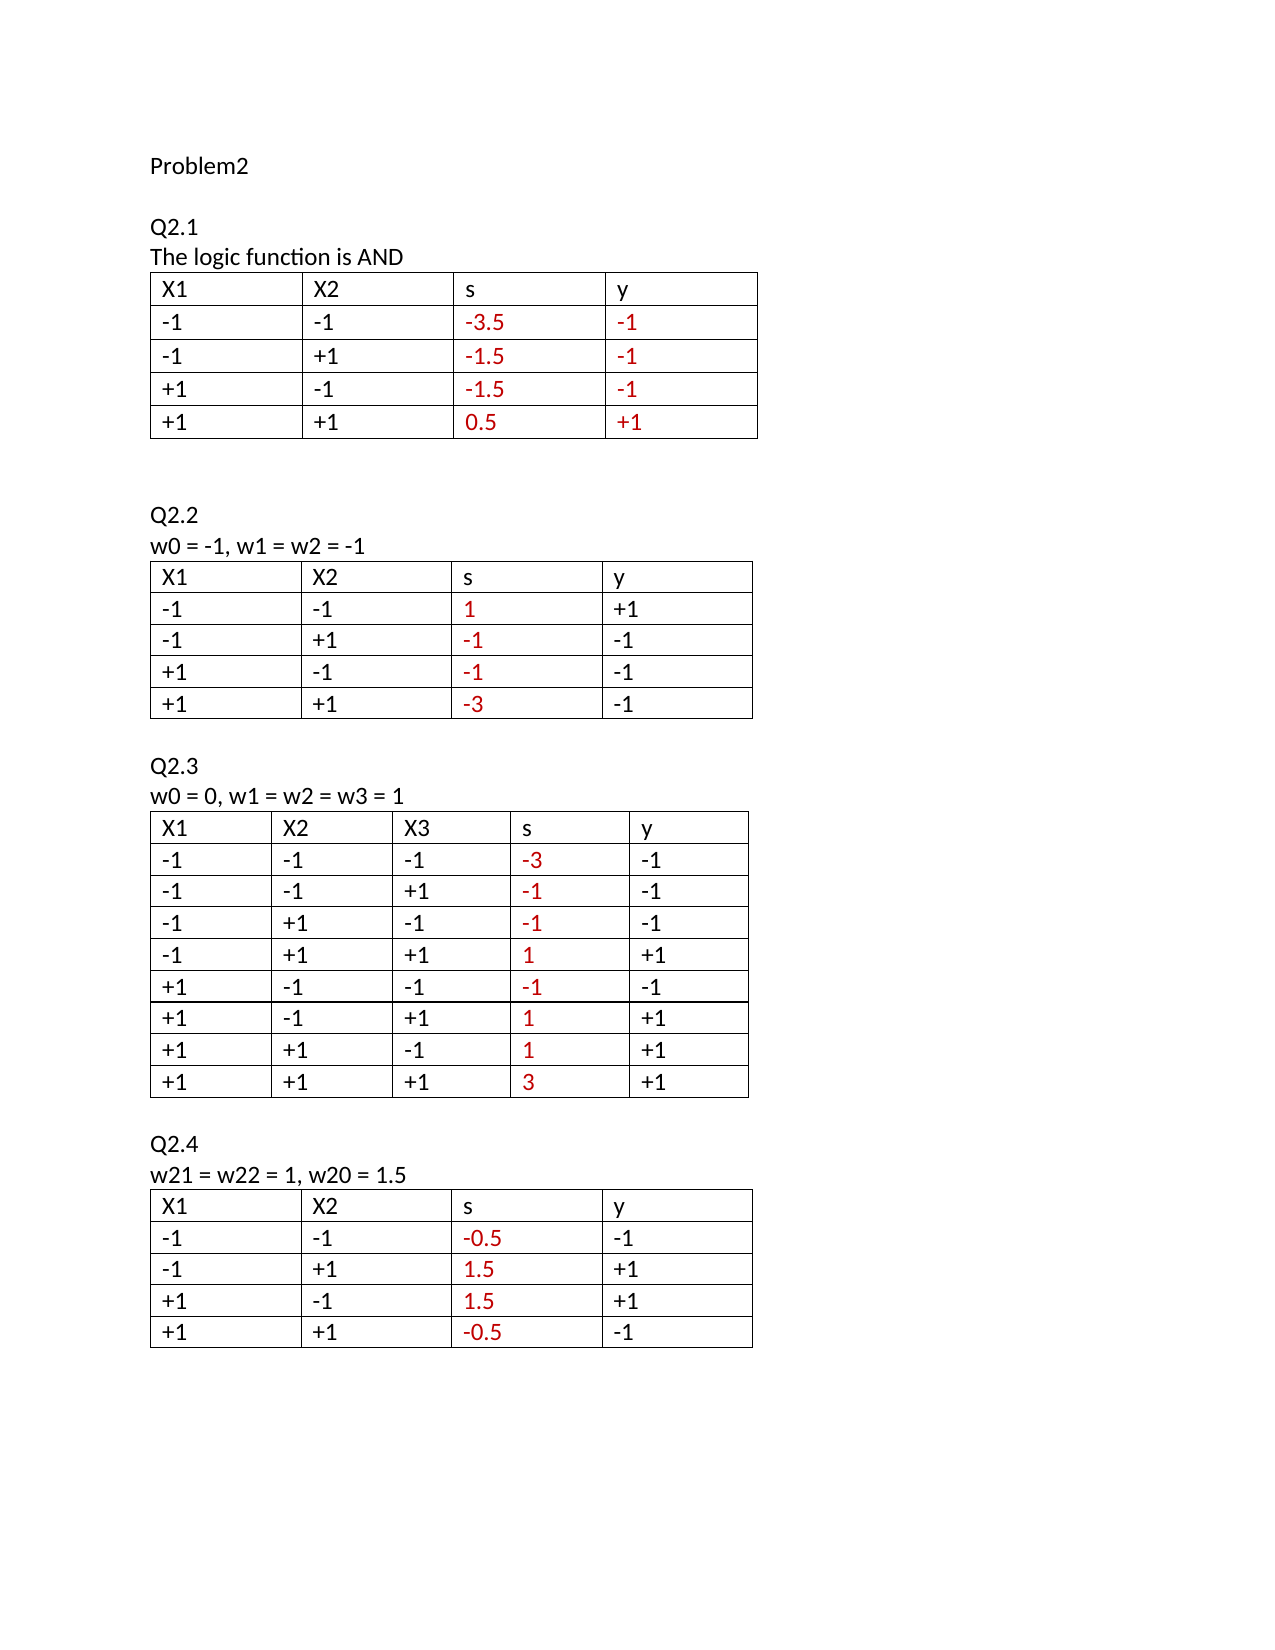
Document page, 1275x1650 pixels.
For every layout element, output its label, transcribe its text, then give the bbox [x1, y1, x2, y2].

table_cell -1.5 [454, 340, 605, 372]
table_cell -1 [151, 306, 302, 339]
text Q2.3 [150, 750, 1125, 780]
table_cell -1 [606, 373, 757, 405]
table_header y [603, 562, 752, 592]
table_cell 1 [511, 939, 629, 969]
table_cell +1 [151, 406, 302, 437]
table_cell +1 [151, 1003, 271, 1033]
table_cell +1 [393, 939, 510, 969]
text Q2.2 [150, 499, 1125, 530]
table_cell -1 [151, 844, 271, 874]
table_cell 1 [452, 593, 602, 624]
table_cell -1 [603, 1317, 752, 1347]
table_cell -1 [302, 593, 451, 624]
table_header X1 [151, 562, 301, 592]
text w0 = 0, w1 = w2 = w3 = 1 [150, 780, 1125, 811]
text Problem2 [150, 150, 1125, 181]
table_header s [452, 1190, 602, 1221]
table_cell 1.5 [452, 1285, 602, 1316]
table_cell -1 [151, 625, 301, 655]
table_cell -1 [511, 876, 629, 906]
table_cell +1 [393, 1066, 510, 1097]
table_cell +1 [151, 971, 271, 1001]
table_cell -1 [303, 306, 453, 339]
table_cell +1 [393, 1003, 510, 1033]
table_header s [511, 812, 629, 843]
table_cell -1 [151, 1222, 301, 1252]
table_header s [452, 562, 602, 592]
table_cell +1 [272, 1066, 392, 1097]
table_cell -1 [603, 656, 752, 687]
table_header y [606, 273, 757, 305]
table_cell 3 [511, 1066, 629, 1097]
table_cell +1 [603, 1254, 752, 1284]
table_header X2 [272, 812, 392, 843]
table_cell -1 [151, 1254, 301, 1284]
table_header y [630, 812, 748, 843]
table_cell -1 [603, 688, 752, 718]
table_cell -1 [393, 907, 510, 938]
table_cell +1 [302, 1317, 451, 1347]
text w0 = -1, w1 = w2 = -1 [150, 530, 1125, 561]
table_cell +1 [393, 876, 510, 906]
table_cell +1 [606, 406, 757, 437]
table_cell -3.5 [454, 306, 605, 339]
table_cell +1 [630, 1003, 748, 1033]
table_cell -1 [452, 656, 602, 687]
table_cell -0.5 [452, 1222, 602, 1252]
table_cell +1 [151, 1285, 301, 1316]
table_cell +1 [603, 1285, 752, 1316]
table_cell +1 [303, 340, 453, 372]
table_cell -1 [151, 340, 302, 372]
table_header X3 [393, 812, 510, 843]
table_header X2 [302, 562, 451, 592]
table_cell -1 [606, 306, 757, 339]
table_header X2 [303, 273, 453, 305]
table_cell -1 [511, 971, 629, 1001]
text Q2.1 [150, 211, 1125, 242]
table_cell +1 [272, 939, 392, 969]
table_cell +1 [151, 688, 301, 718]
table_cell 1 [511, 1034, 629, 1065]
table_cell -1 [151, 876, 271, 906]
table_cell +1 [151, 656, 301, 687]
table_cell -1 [151, 593, 301, 624]
table_cell +1 [151, 1317, 301, 1347]
table_cell 1 [511, 1003, 629, 1033]
table_cell +1 [272, 1034, 392, 1065]
table_cell -1 [393, 971, 510, 1001]
table_header X1 [151, 273, 302, 305]
table_cell +1 [302, 1254, 451, 1284]
table_cell -1 [630, 844, 748, 874]
text w21 = w22 = 1, w20 = 1.5 [150, 1159, 1125, 1189]
table_cell +1 [272, 907, 392, 938]
table_header s [454, 273, 605, 305]
table_cell -1 [272, 844, 392, 874]
table_cell -3 [511, 844, 629, 874]
table_cell -1 [272, 876, 392, 906]
table_cell +1 [151, 1034, 271, 1065]
table_cell -1 [452, 625, 602, 655]
table_cell -1 [302, 1285, 451, 1316]
table_cell -1 [393, 844, 510, 874]
table_cell -1 [151, 939, 271, 969]
table_cell -1 [630, 876, 748, 906]
table_cell +1 [303, 406, 453, 437]
table_header X1 [151, 1190, 301, 1221]
table_cell +1 [630, 939, 748, 969]
table_cell +1 [151, 373, 302, 405]
table_header X2 [302, 1190, 451, 1221]
text The logic function is AND [150, 242, 1125, 272]
table_cell -1 [630, 907, 748, 938]
table_cell +1 [302, 688, 451, 718]
table_cell -1 [151, 907, 271, 938]
table_cell -1 [302, 1222, 451, 1252]
table_header y [603, 1190, 752, 1221]
table_cell -1 [272, 971, 392, 1001]
table_cell -1 [511, 907, 629, 938]
table_cell -1 [603, 625, 752, 655]
table_header X1 [151, 812, 271, 843]
table_cell -1 [272, 1003, 392, 1033]
table_cell -0.5 [452, 1317, 602, 1347]
table_cell 0.5 [454, 406, 605, 437]
table_cell -1 [606, 340, 757, 372]
table_cell -1.5 [454, 373, 605, 405]
table_cell +1 [603, 593, 752, 624]
table_cell -1 [630, 971, 748, 1001]
table_cell +1 [151, 1066, 271, 1097]
text Q2.4 [150, 1128, 1125, 1159]
table_cell -1 [302, 656, 451, 687]
table_cell -1 [303, 373, 453, 405]
table_cell -1 [393, 1034, 510, 1065]
table_cell -3 [452, 688, 602, 718]
table_cell +1 [630, 1066, 748, 1097]
table_cell +1 [630, 1034, 748, 1065]
table_cell +1 [302, 625, 451, 655]
table_cell -1 [603, 1222, 752, 1252]
table_cell 1.5 [452, 1254, 602, 1284]
